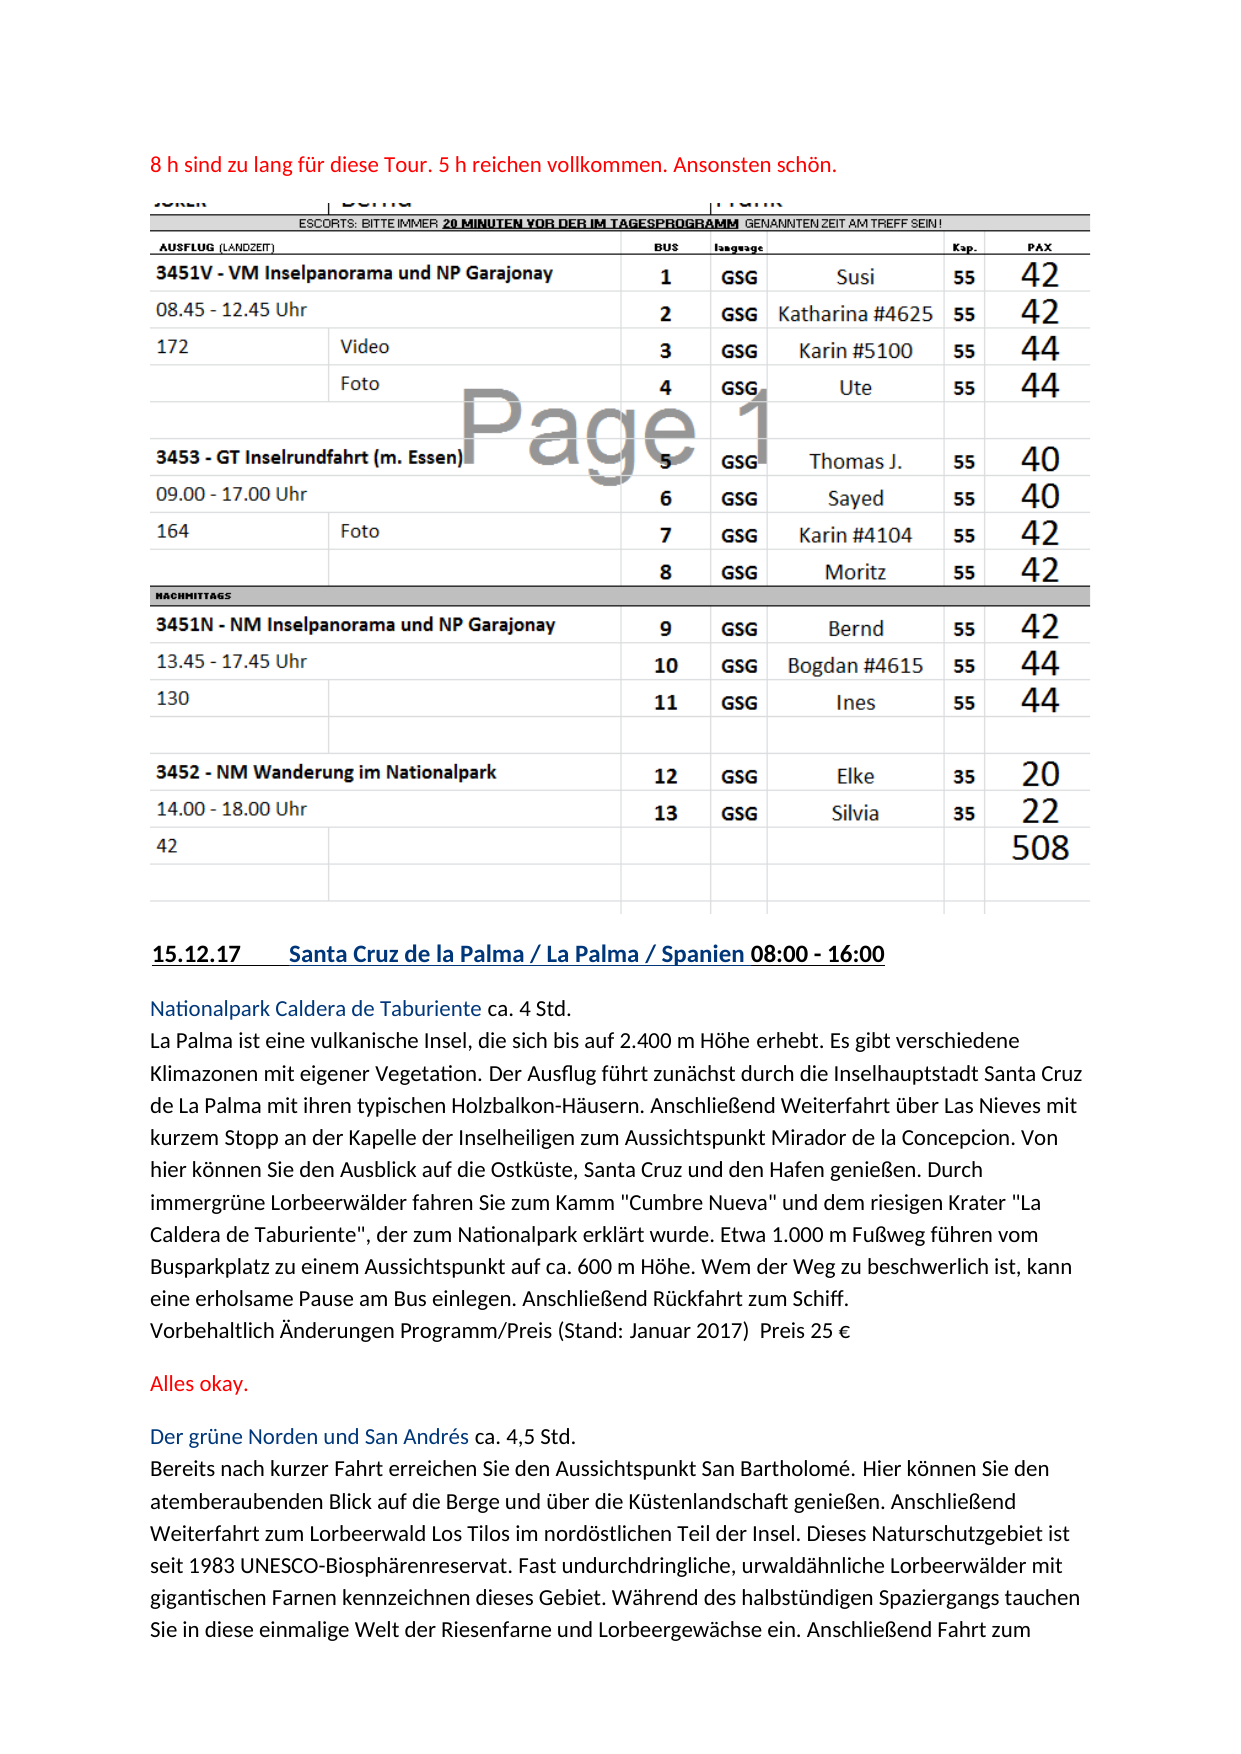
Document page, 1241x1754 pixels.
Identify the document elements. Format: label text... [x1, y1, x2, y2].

text Nationalpark Caldera de Taburiente ca. 4 Std. La Palma ist eine vulkanische Insel, die sich bis auf 2.400 m Höhe erhebt. Es gibt verschiedene Klimazonen mit eigener Vegetation. Der Ausflug führt zunächst durch die Inselhauptstadt Santa Cruz de La Palma mit ihren typischen Holzbalkon-Häusern. Anschließend Weiterfahrt über Las Nieves mit kurzem Stopp an der Kapelle der Inselheiligen zum Aussichtspunkt Mirador de la Concepcion. Von hier können Sie den Ausblick auf die Ostküste, Santa Cruz und den Hafen genießen. Durch immergrüne Lorbeerwälder fahren Sie zum Kamm "Cumbre Nueva" und dem riesigen Krater "La Caldera de Taburiente", der zum Nationalpark erklärt wurde. Etwa 1.000 m Fußweg führen vom Busparkplatz zu einem Aussichtspunkt auf ca. 600 m Höhe. Wem der Weg zu beschwerlich ist, kann eine erholsame Pause am Bus einlegen. Anschließend Rückfahrt zum Schiff. Vorbehaltlich Änderungen Programm/Preis (Stand: Januar 2017) Preis 25 € [150, 994, 1090, 1344]
text Alles okay. [150, 1369, 1090, 1397]
picture [150, 203, 1091, 914]
text 15.12.17 Santa Cruz de la Palma / La Palma / Spanien 08:00 - 16:00 [152, 939, 1090, 969]
text 8 h sind zu lang für diese Tour. 5 h reichen vollkommen. Ansonsten schön. [150, 150, 1090, 178]
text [150, 1422, 1090, 1643]
